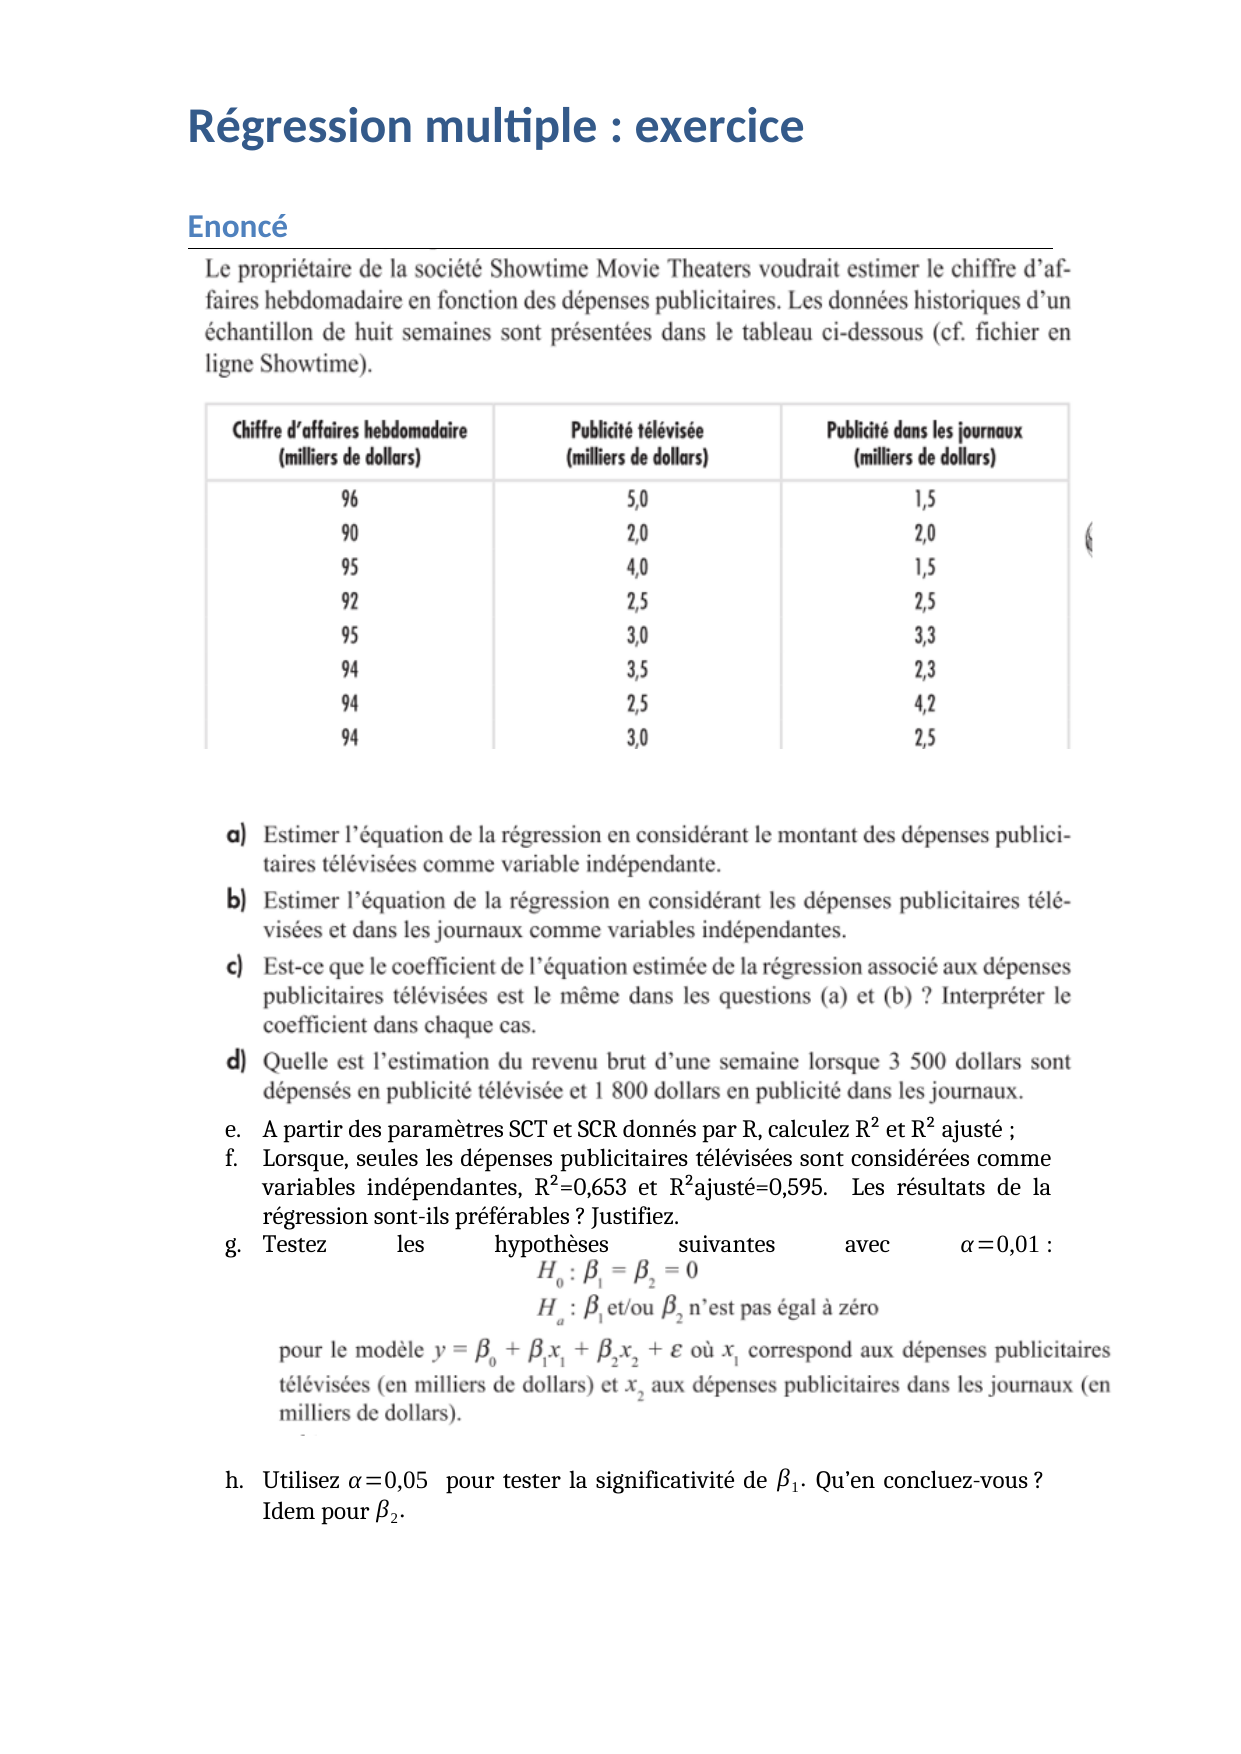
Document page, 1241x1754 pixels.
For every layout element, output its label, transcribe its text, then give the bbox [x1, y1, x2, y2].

list Utilisez pour tester la significativité de Qu’en concluez-vous ? Idem pour [225, 1464, 1053, 1527]
list Lorsque, seules les dépenses publicitaires télévisées sont considérées comme variables indépendantes, R²=0,653 et R²ajusté=0,595. Les résultats de la régression sont-ils préférables ? Justifiez. [225, 1144, 1053, 1230]
subtitle Enoncé [187, 205, 1053, 248]
list A partir des paramètres SCT et SCR donnés par R, calculez R² et R² ajusté ; [225, 1116, 1053, 1144]
picture [187, 806, 1093, 1116]
picture [262, 1259, 1129, 1436]
picture [187, 248, 1093, 749]
subtitle Régression multiple : exercice [187, 94, 1053, 155]
